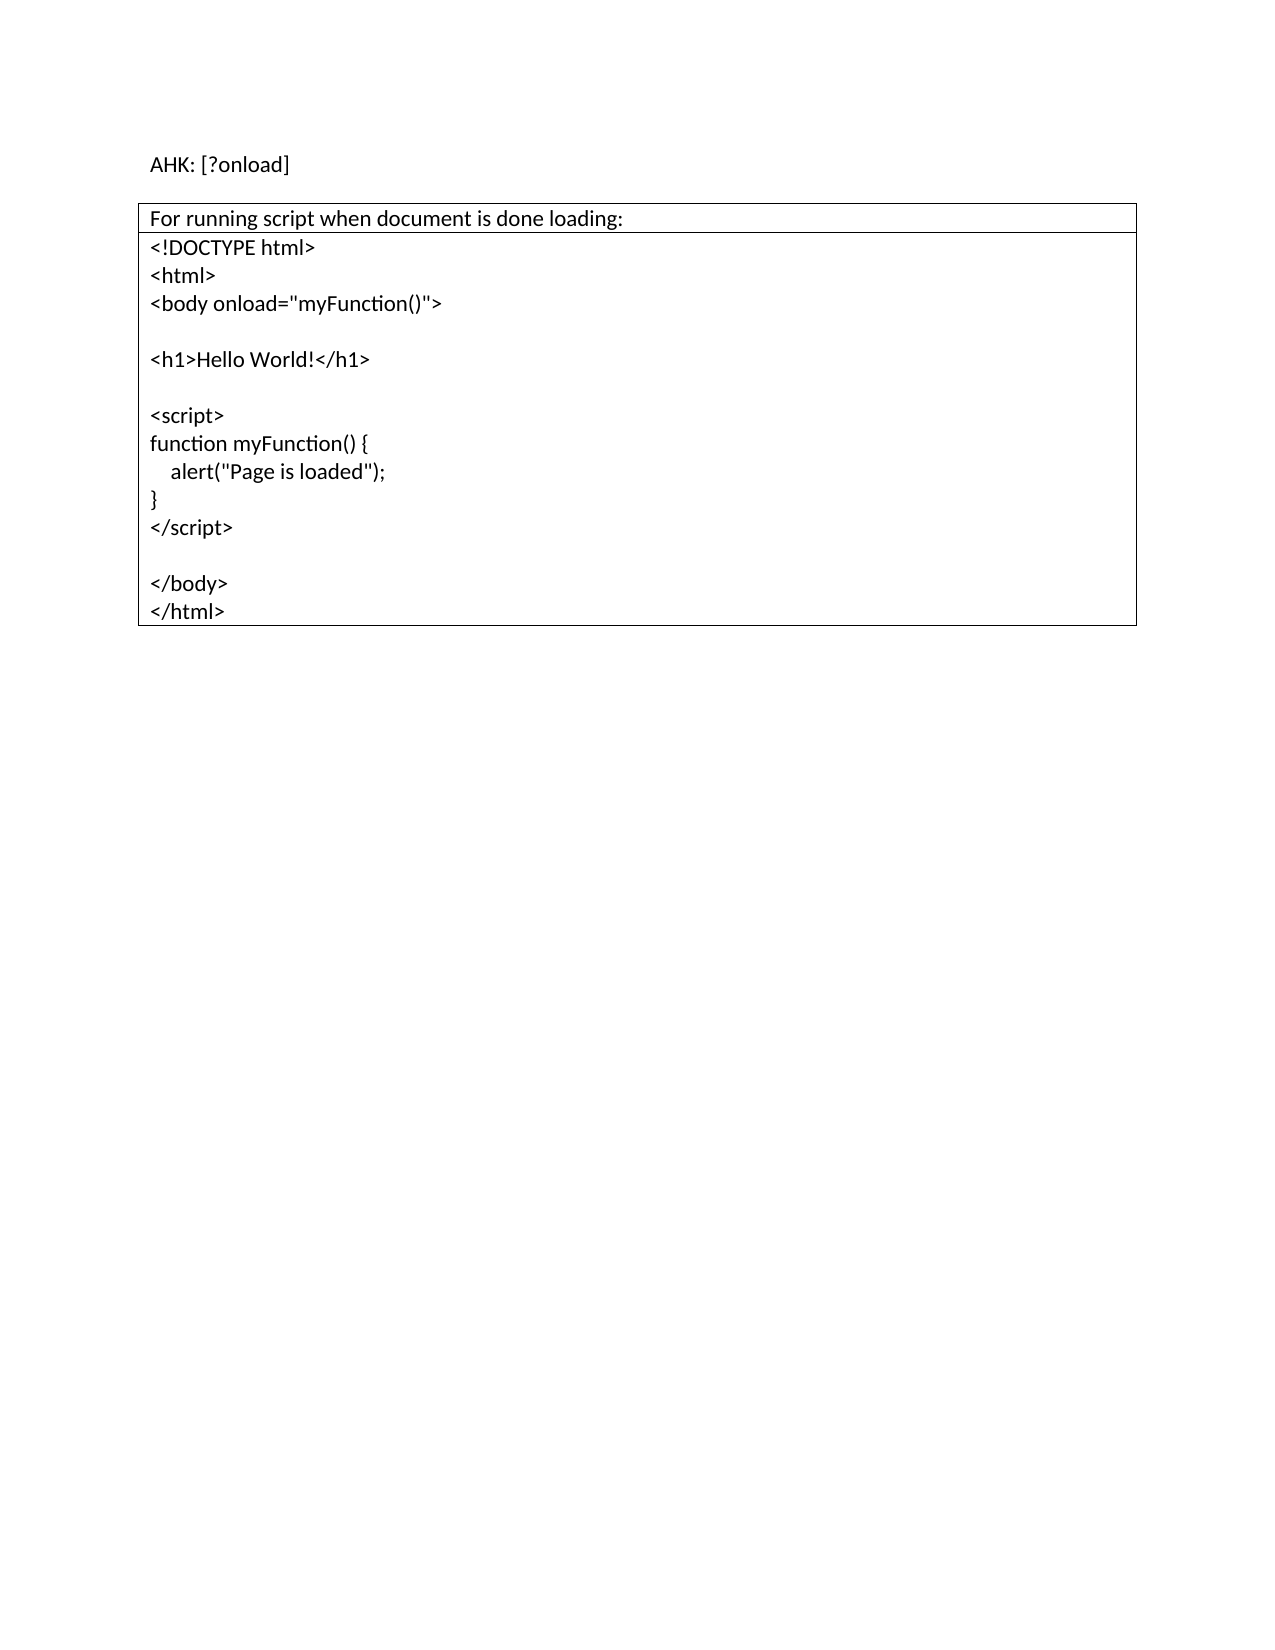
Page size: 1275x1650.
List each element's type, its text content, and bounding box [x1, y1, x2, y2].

text AHK: [?onload] [150, 150, 1125, 178]
table_header For running script when document is done loading: [139, 204, 1136, 232]
table_cell <!DOCTYPE html> <html> <body onload="myFunction()"> <h1>Hello World!</h1> <script> function myFunction() { alert("Page is loaded"); } </script> </body> </html> [139, 233, 1136, 625]
